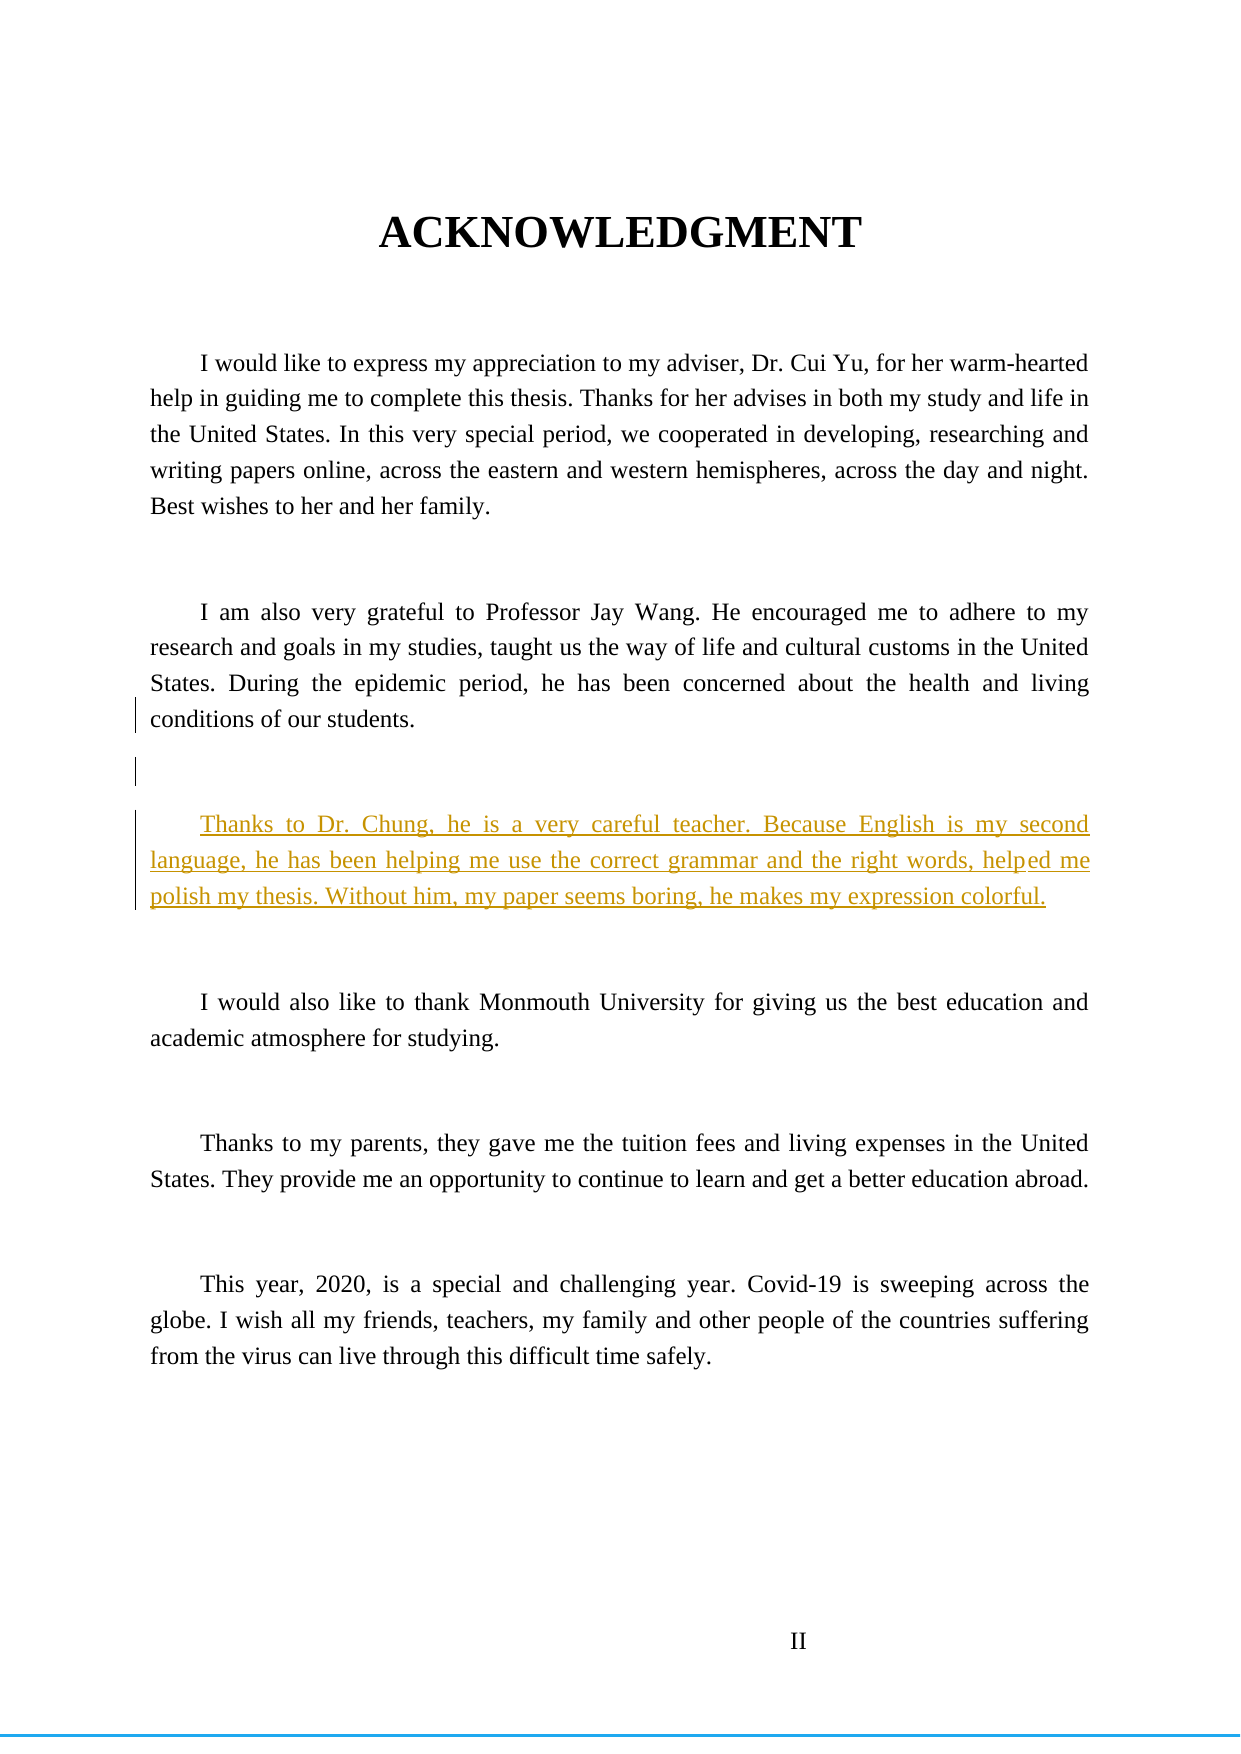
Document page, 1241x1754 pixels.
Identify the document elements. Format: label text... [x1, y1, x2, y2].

text I would like to express my appreciation to my adviser, Dr. Cui Yu, for her warm-hearted help in guiding me to complete this thesis. Thanks for her advises in both my study and life in the United States. In this very special period, we cooperated in developing, researching and writing papers online, across the eastern and western hemispheres, across the day and night. Best wishes to her and her family. [150, 348, 1090, 520]
text I would also like to thank Monmouth University for giving us the best education and academic atmosphere for studying. [150, 987, 1090, 1051]
text Thanks to my parents, they gave me the tuition fees and living expenses in the United States. They provide me an opportunity to continue to learn and get a better education abroad. [150, 1128, 1090, 1192]
text I am also very grateful to Professor Jay Wang. He encouraged me to adhere to my research and goals in my studies, taught us the way of life and cultural customs in the United States. During the epidemic period, he has been concerned about the health and living conditions of our students. [150, 597, 1090, 733]
subtitle ACKNOWLEDGMENT [150, 204, 1090, 257]
text This year, 2020, is a special and challenging year. Covid-19 is sweeping across the globe. I wish all my friends, teachers, my family and other people of the countries suffering from the virus can live through this difficult time safely. [150, 1269, 1090, 1369]
